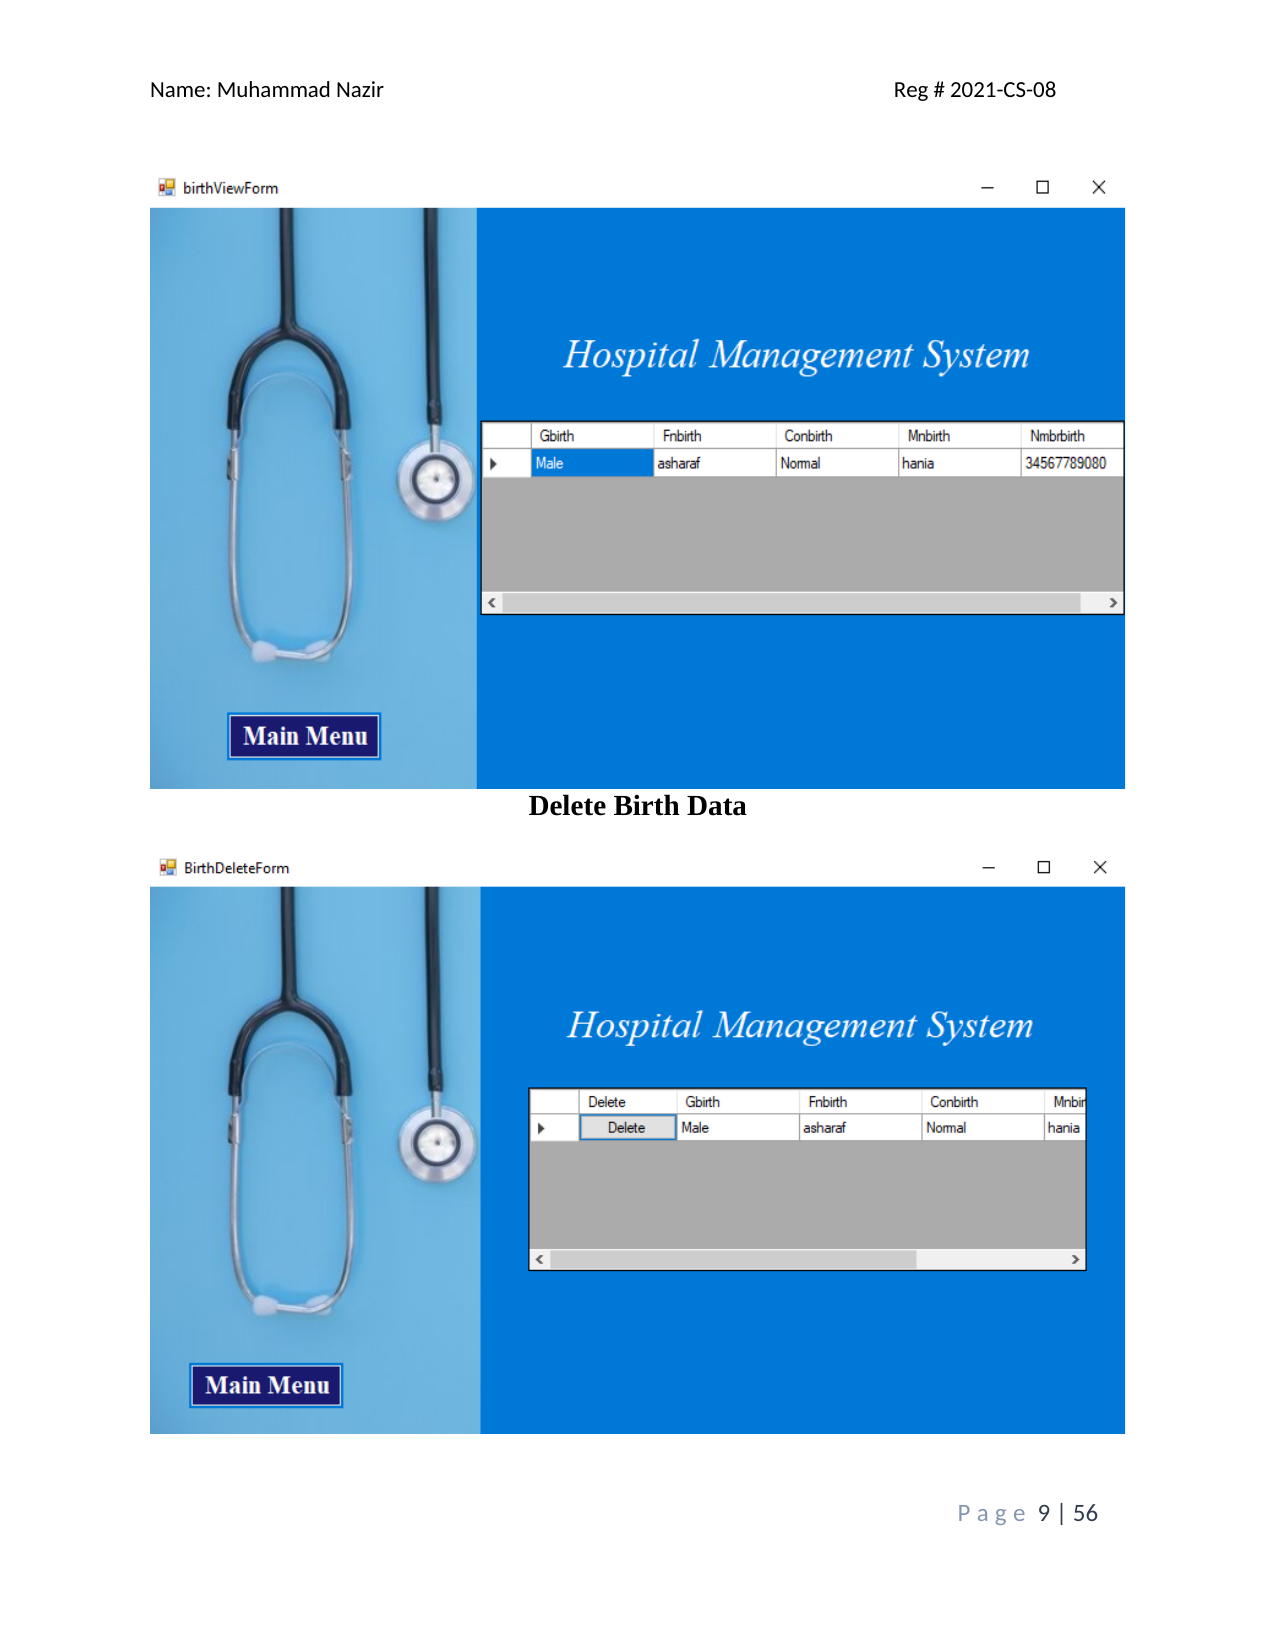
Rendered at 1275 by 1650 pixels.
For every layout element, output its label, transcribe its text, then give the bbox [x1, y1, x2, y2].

picture [150, 174, 1125, 789]
picture [150, 855, 1125, 1434]
text Delete Birth Data [150, 789, 1125, 822]
